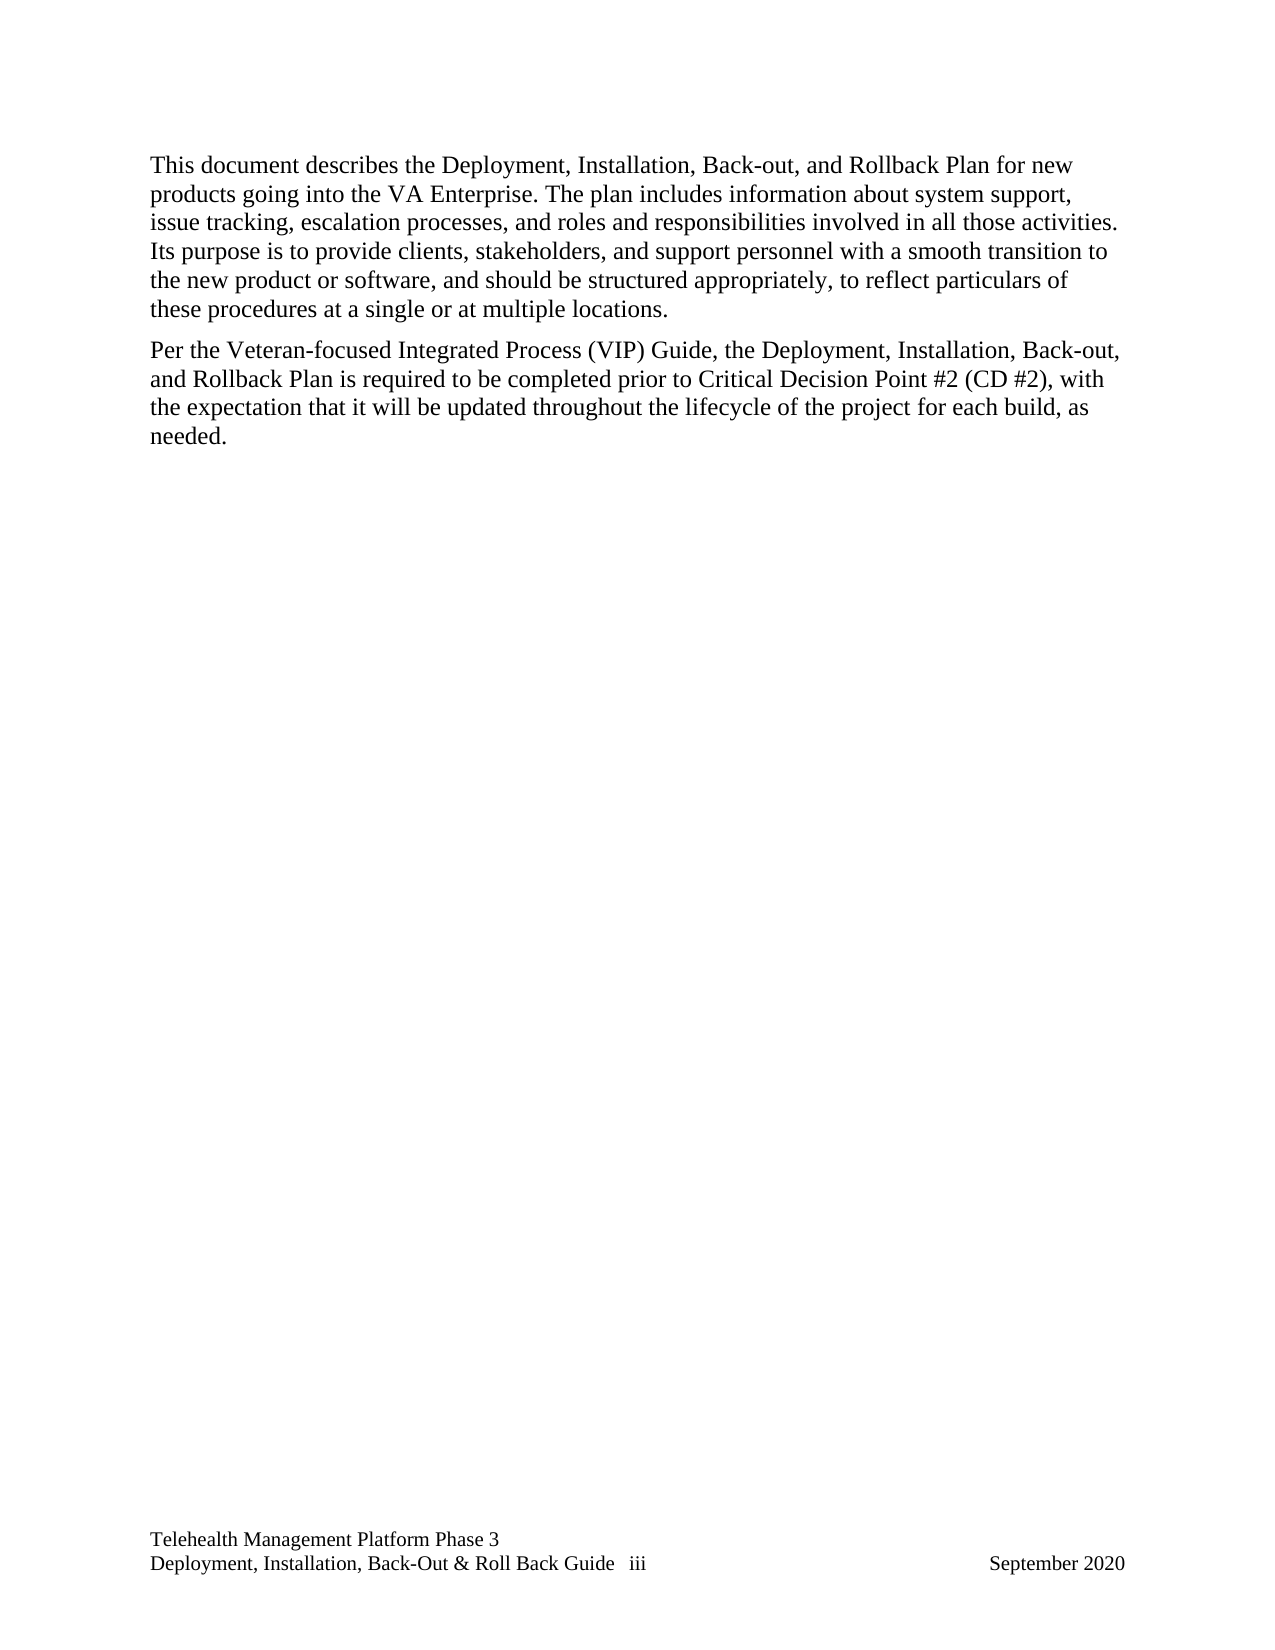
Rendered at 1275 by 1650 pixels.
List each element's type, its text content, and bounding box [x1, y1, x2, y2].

text Per the Veteran-focused Integrated Process (VIP) Guide, the Deployment, Installation, Back-out, and Rollback Plan is required to be completed prior to Critical Decision Point #2 (CD #2), with the expectation that it will be updated throughout the lifecycle of the project for each build, as needed. [150, 335, 1125, 450]
text This document describes the Deployment, Installation, Back-out, and Rollback Plan for new products going into the VA Enterprise. The plan includes information about system support, issue tracking, escalation processes, and roles and responsibilities involved in all those activities. Its purpose is to provide clients, stakeholders, and support personnel with a smooth transition to the new product or software, and should be structured appropriately, to reflect particulars of these procedures at a single or at multiple locations. [150, 150, 1125, 322]
